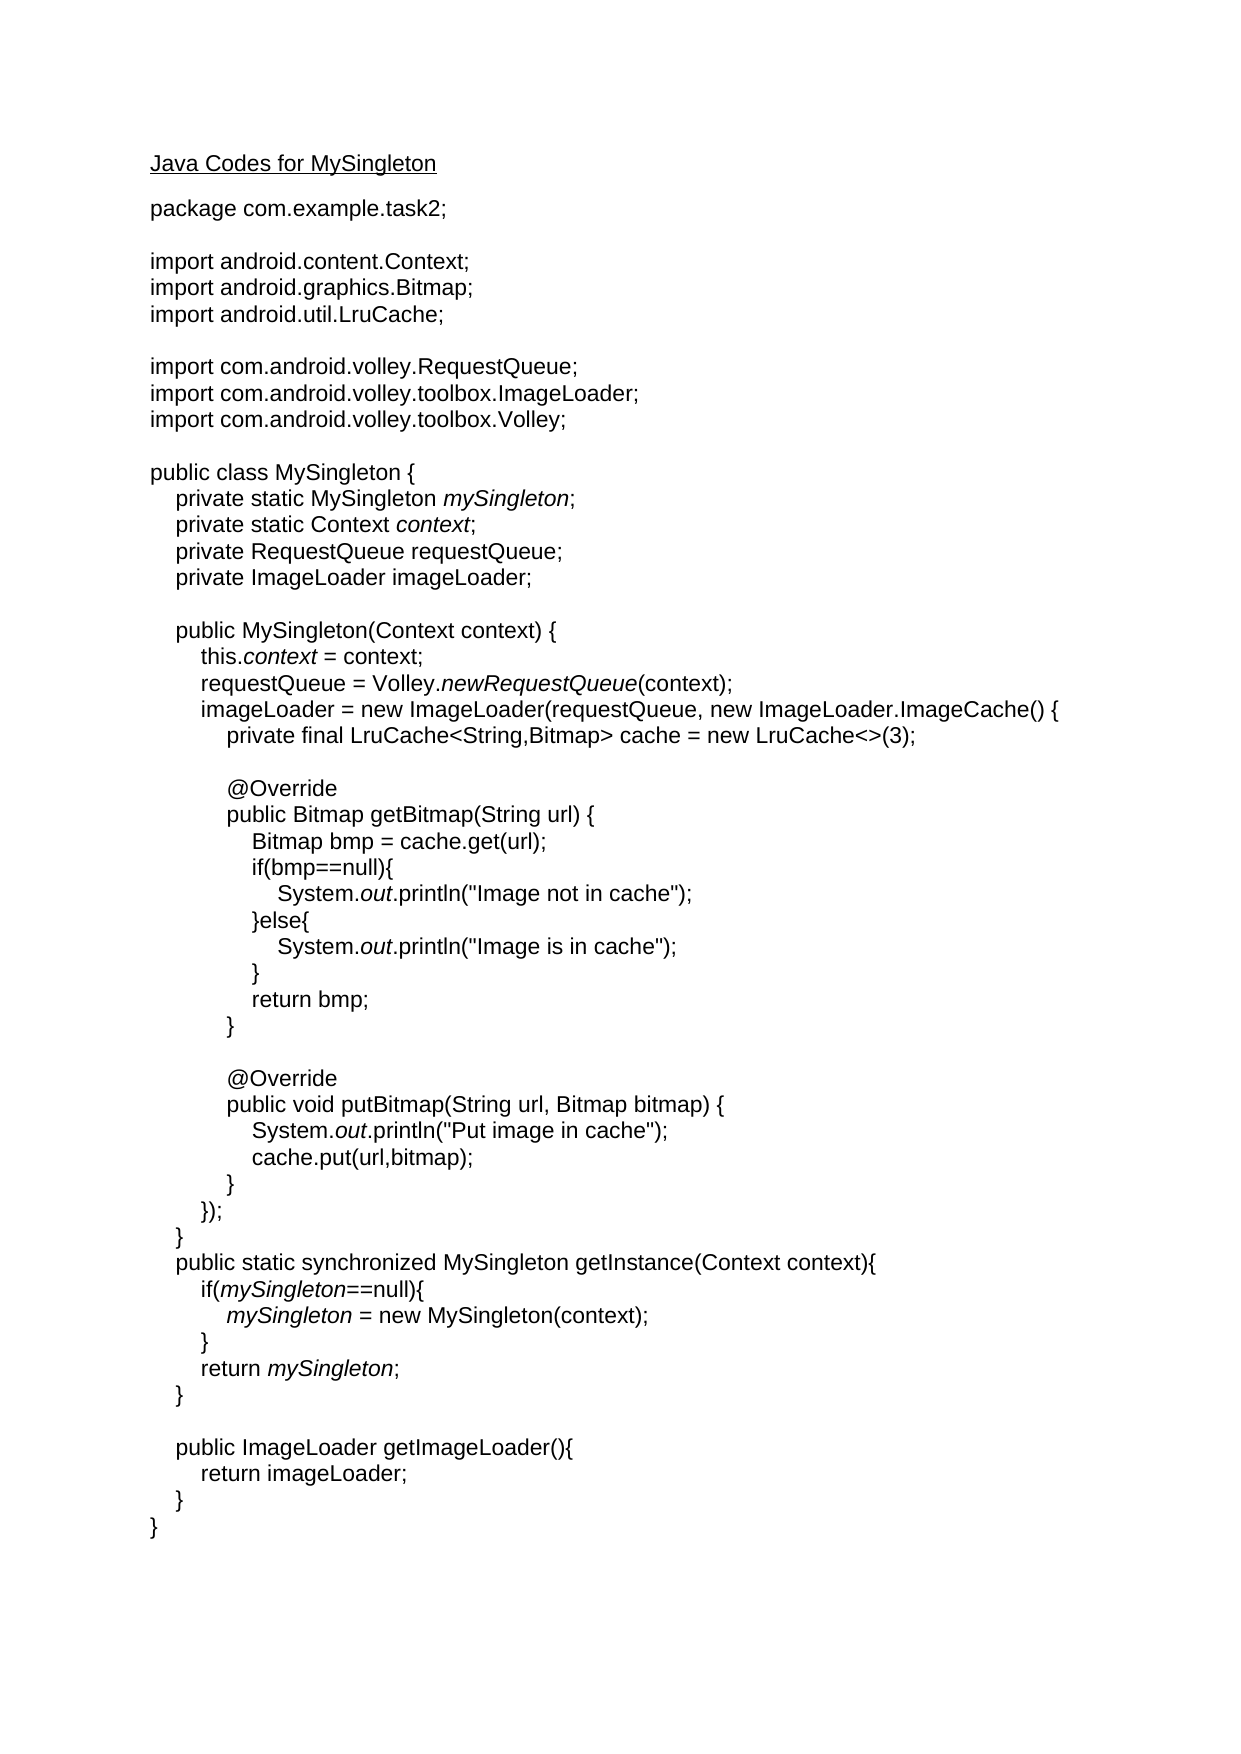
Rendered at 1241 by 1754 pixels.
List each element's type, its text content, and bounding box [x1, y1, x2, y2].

text package com.example.task2; import android.content.Context; import android.graphics.Bitmap; import android.util.LruCache; import com.android.volley.RequestQueue; import com.android.volley.toolbox.ImageLoader; import com.android.volley.toolbox.Volley; public class MySingleton { private static MySingleton mySingleton; private static Context context; private RequestQueue requestQueue; private ImageLoader imageLoader; public MySingleton(Context context) { this.context = context; requestQueue = Volley.newRequestQueue(context); imageLoader = new ImageLoader(requestQueue, new ImageLoader.ImageCache() { private final LruCache<String,Bitmap> cache = new LruCache<>(3); @Override public Bitmap getBitmap(String url) { Bitmap bmp = cache.get(url); if(bmp==null){ System.out.println("Image not in cache"); }else{ System.out.println("Image is in cache"); } return bmp; } @Override public void putBitmap(String url, Bitmap bitmap) { System.out.println("Put image in cache"); cache.put(url,bitmap); } }); } public static synchronized MySingleton getInstance(Context context){ if(mySingleton==null){ mySingleton = new MySingleton(context); } return mySingleton; } public ImageLoader getImageLoader(){ return imageLoader; } } [150, 195, 1090, 1539]
text Java Codes for MySingleton [150, 150, 1090, 176]
